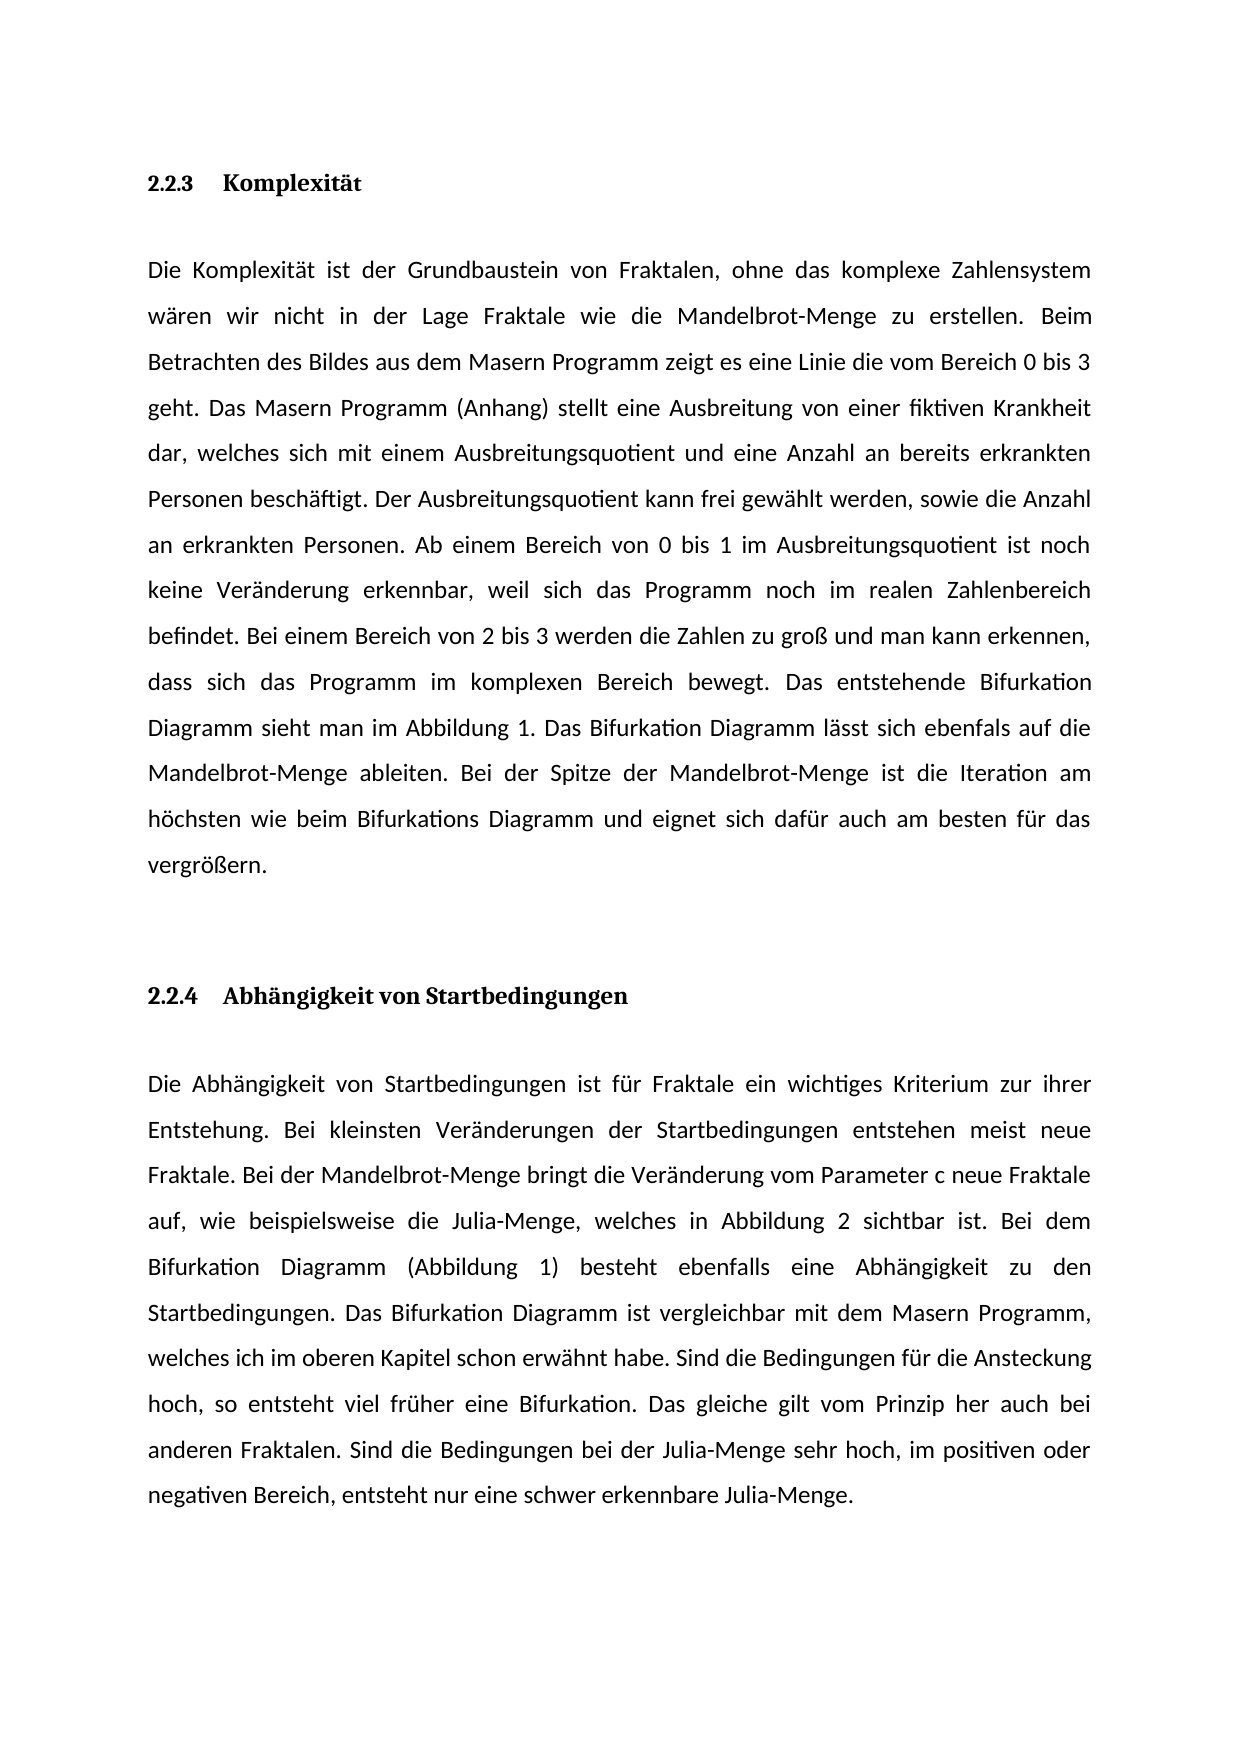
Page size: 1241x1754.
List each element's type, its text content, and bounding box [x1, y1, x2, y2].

text Die Abhängigkeit von Startbedingungen ist für Fraktale ein wichtiges Kriterium zur ihrer Entstehung. Bei kleinsten Veränderungen der Startbedingungen entstehen meist neue Fraktale. Bei der Mandelbrot-Menge bringt die Veränderung vom Parameter c neue Fraktale auf, wie beispielsweise die Julia-Menge, welches in Abbildung 2 sichtbar ist. Bei dem Bifurkation Diagramm (Abbildung 1) besteht ebenfalls eine Abhängigkeit zu den Startbedingungen. Das Bifurkation Diagramm ist vergleichbar mit dem Masern Programm, welches ich im oberen Kapitel schon erwähnt habe. Sind die Bedingungen für die Ansteckung hoch, so entsteht viel früher eine Bifurkation. Das gleiche gilt vom Prinzip her auch bei anderen Fraktalen. Sind die Bedingungen bei der Julia-Menge sehr hoch, im positiven oder negativen Bereich, entsteht nur eine schwer erkennbare Julia-Menge. [148, 1068, 1093, 1510]
subtitle Abhängigkeit von Startbedingungen [148, 982, 1093, 1011]
text Die Komplexität ist der Grundbaustein von Fraktalen, ohne das komplexe Zahlensystem wären wir nicht in der Lage Fraktale wie die Mandelbrot-Menge zu erstellen. Beim Betrachten des Bildes aus dem Masern Programm zeigt es eine Linie die vom Bereich 0 bis 3 geht. Das Masern Programm (Anhang) stellt eine Ausbreitung von einer fiktiven Krankheit dar, welches sich mit einem Ausbreitungsquotient und eine Anzahl an bereits erkrankten Personen beschäftigt. Der Ausbreitungsquotient kann frei gewählt werden, sowie die Anzahl an erkrankten Personen. Ab einem Bereich von 0 bis 1 im Ausbreitungsquotient ist noch keine Veränderung erkennbar, weil sich das Programm noch im realen Zahlenbereich befindet. Bei einem Bereich von 2 bis 3 werden die Zahlen zu groß und man kann erkennen, dass sich das Programm im komplexen Bereich bewegt. Das entstehende Bifurkation Diagramm sieht man im Abbildung 1. Das Bifurkation Diagramm lässt sich ebenfals auf die Mandelbrot-Menge ableiten. Bei der Spitze der Mandelbrot-Menge ist die Iteration am höchsten wie beim Bifurkations Diagramm und eignet sich dafür auch am besten für das vergrößern. [148, 254, 1093, 879]
subtitle Komplexität [148, 168, 1093, 197]
